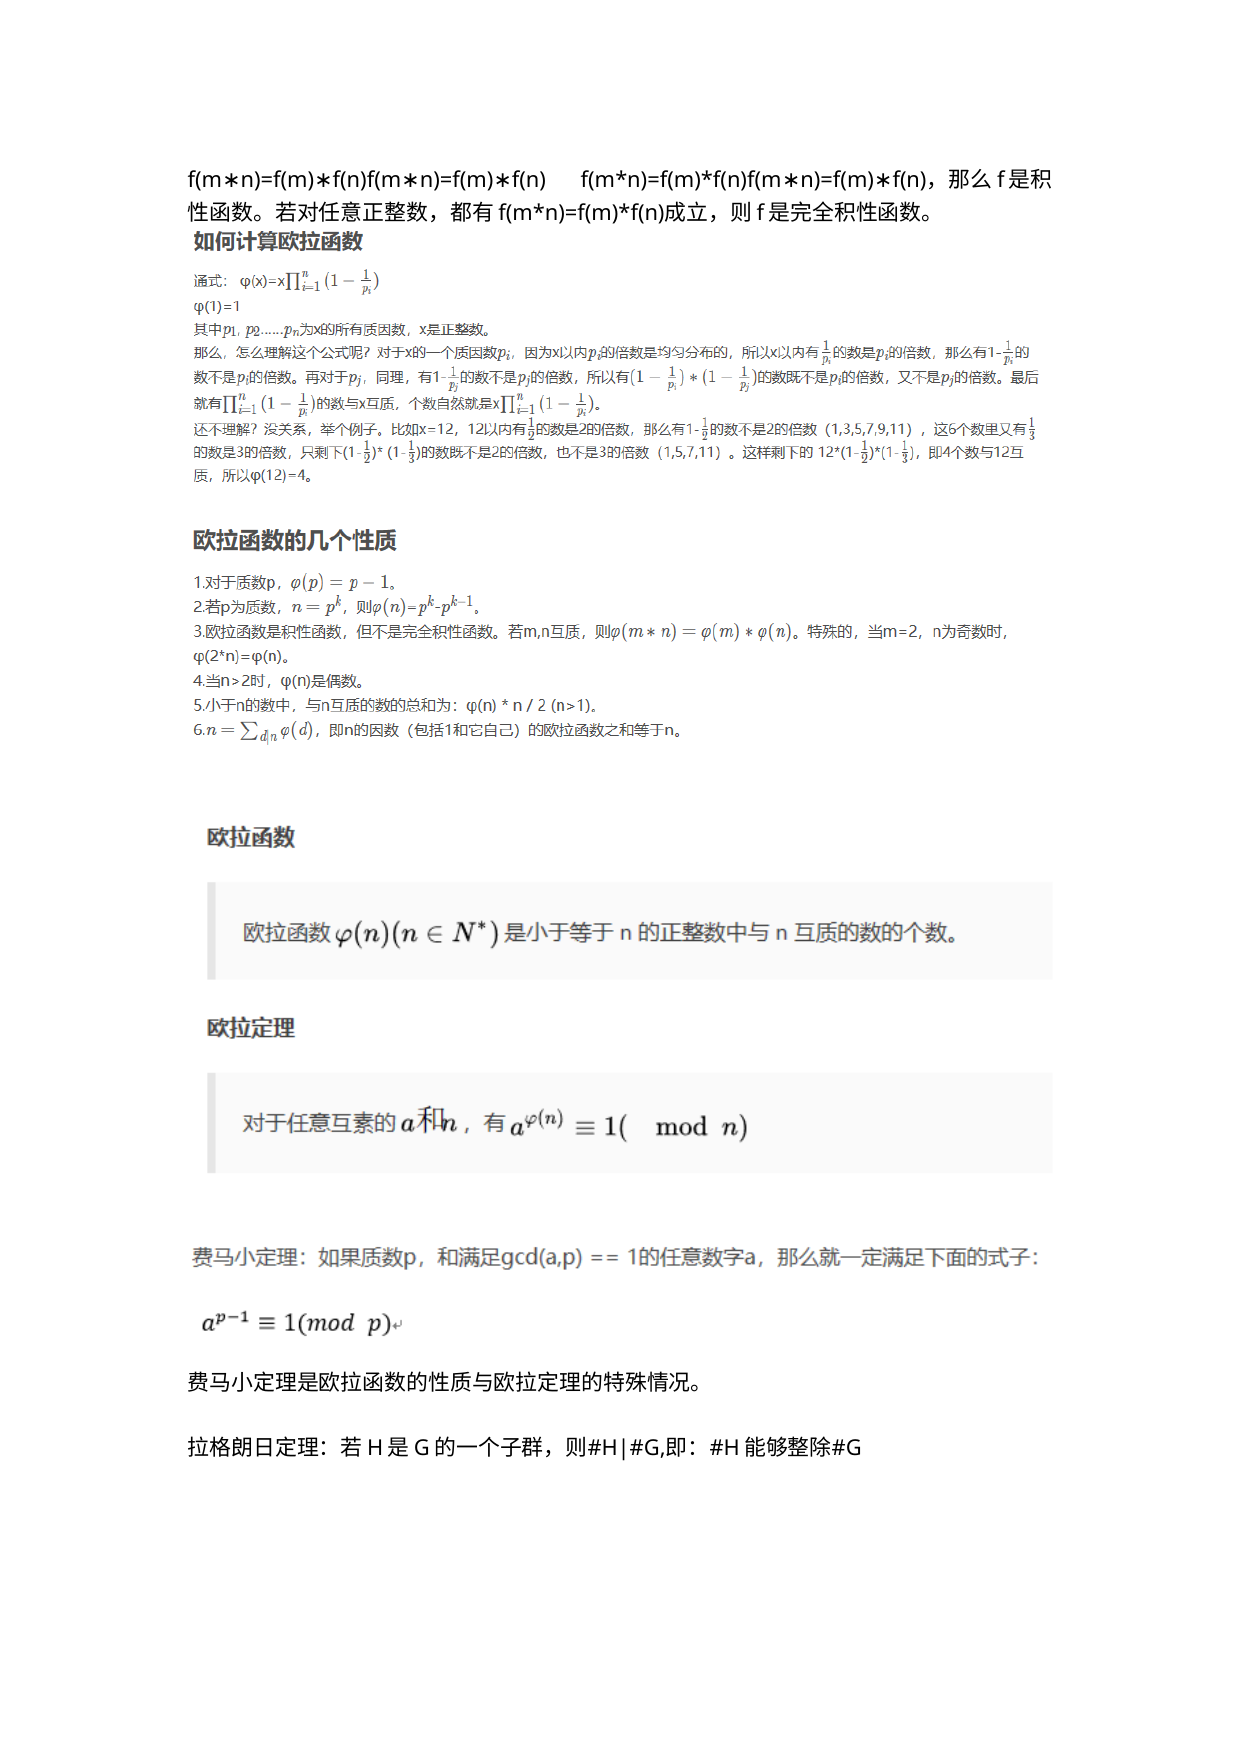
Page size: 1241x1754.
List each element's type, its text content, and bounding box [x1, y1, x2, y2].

picture [187, 812, 1053, 1176]
picture [187, 1234, 1053, 1352]
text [187, 162, 1053, 227]
picture [187, 519, 1053, 747]
text 费马小定理是欧拉函数的性质与欧拉定理的特殊情况。 [187, 1364, 1053, 1397]
text 拉格朗日定理：若H是G的一个子群，则#H|#G,即：#H能够整除#G [187, 1429, 1053, 1462]
picture [187, 227, 1053, 492]
